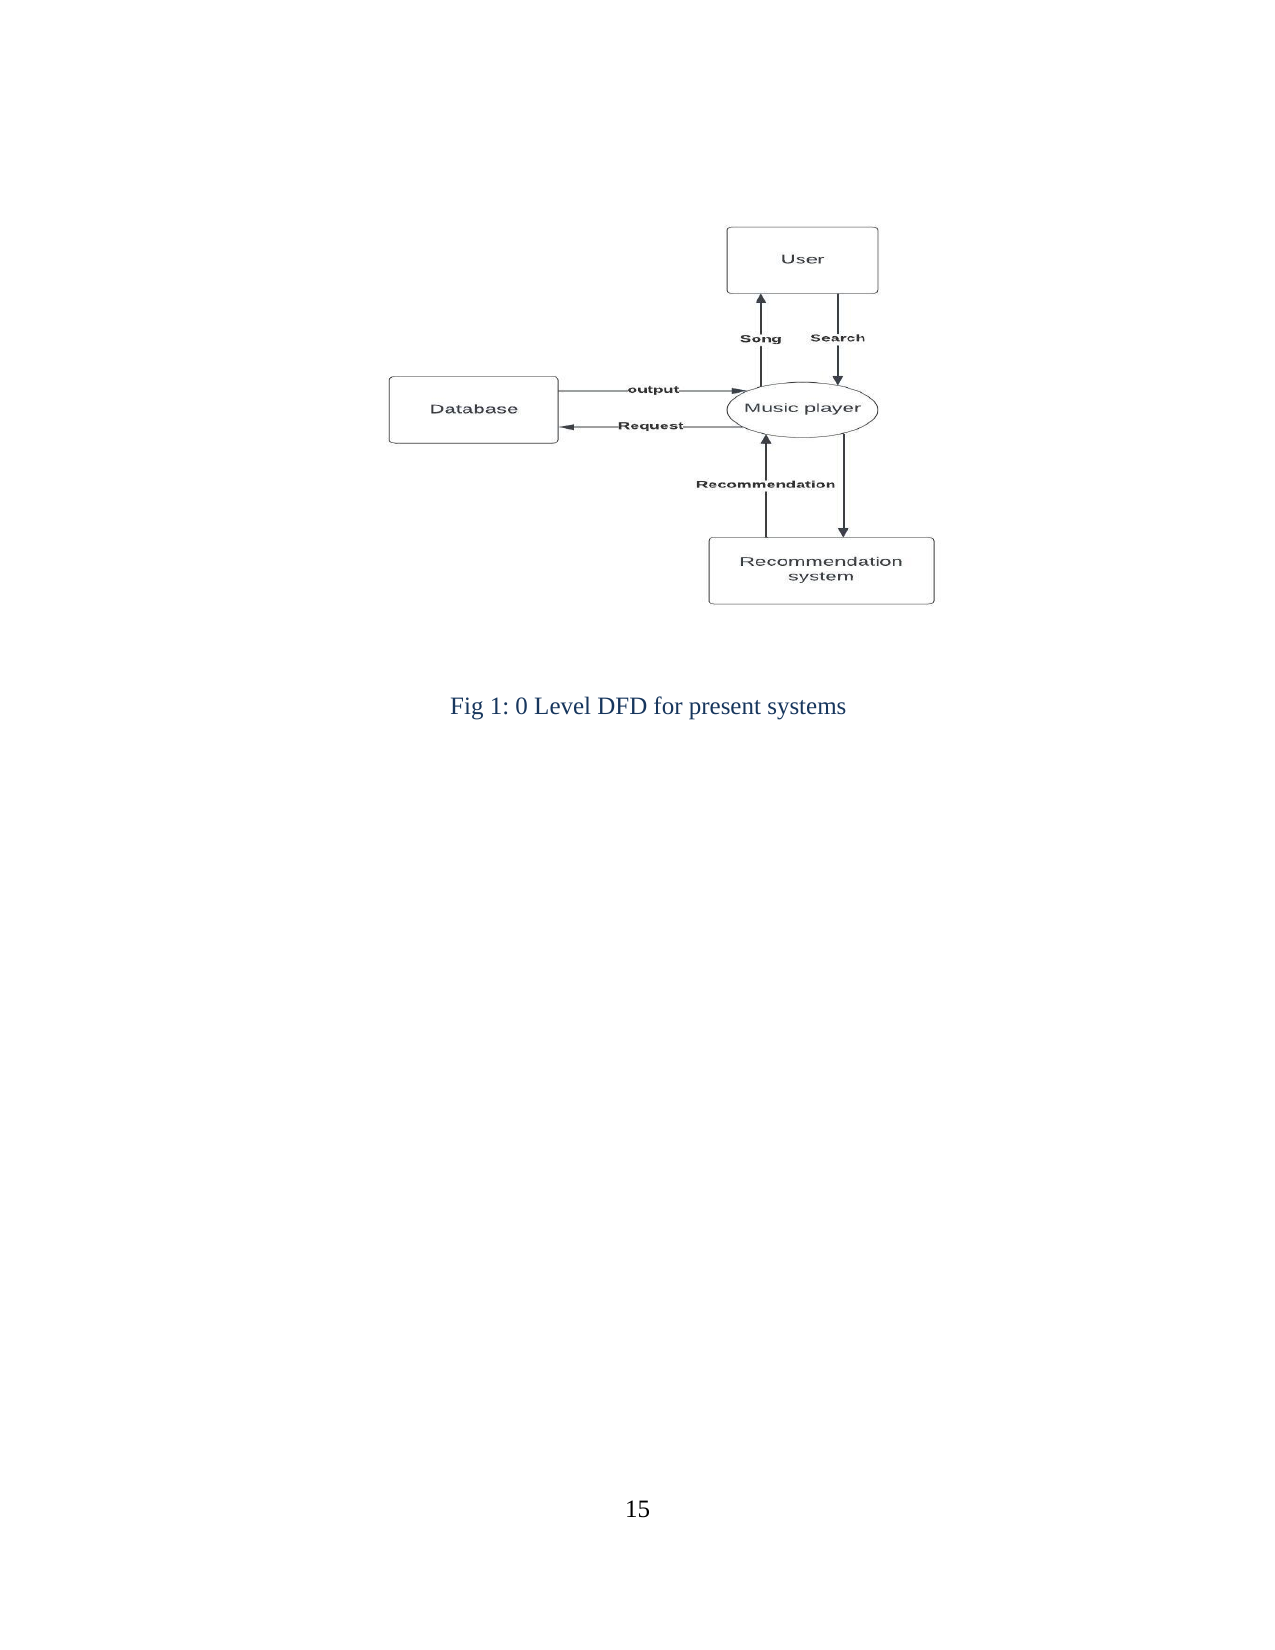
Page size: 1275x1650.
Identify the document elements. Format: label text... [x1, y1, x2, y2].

text Fig 1: 0 Level DFD for present systems [150, 691, 1125, 720]
picture [235, 150, 1155, 692]
